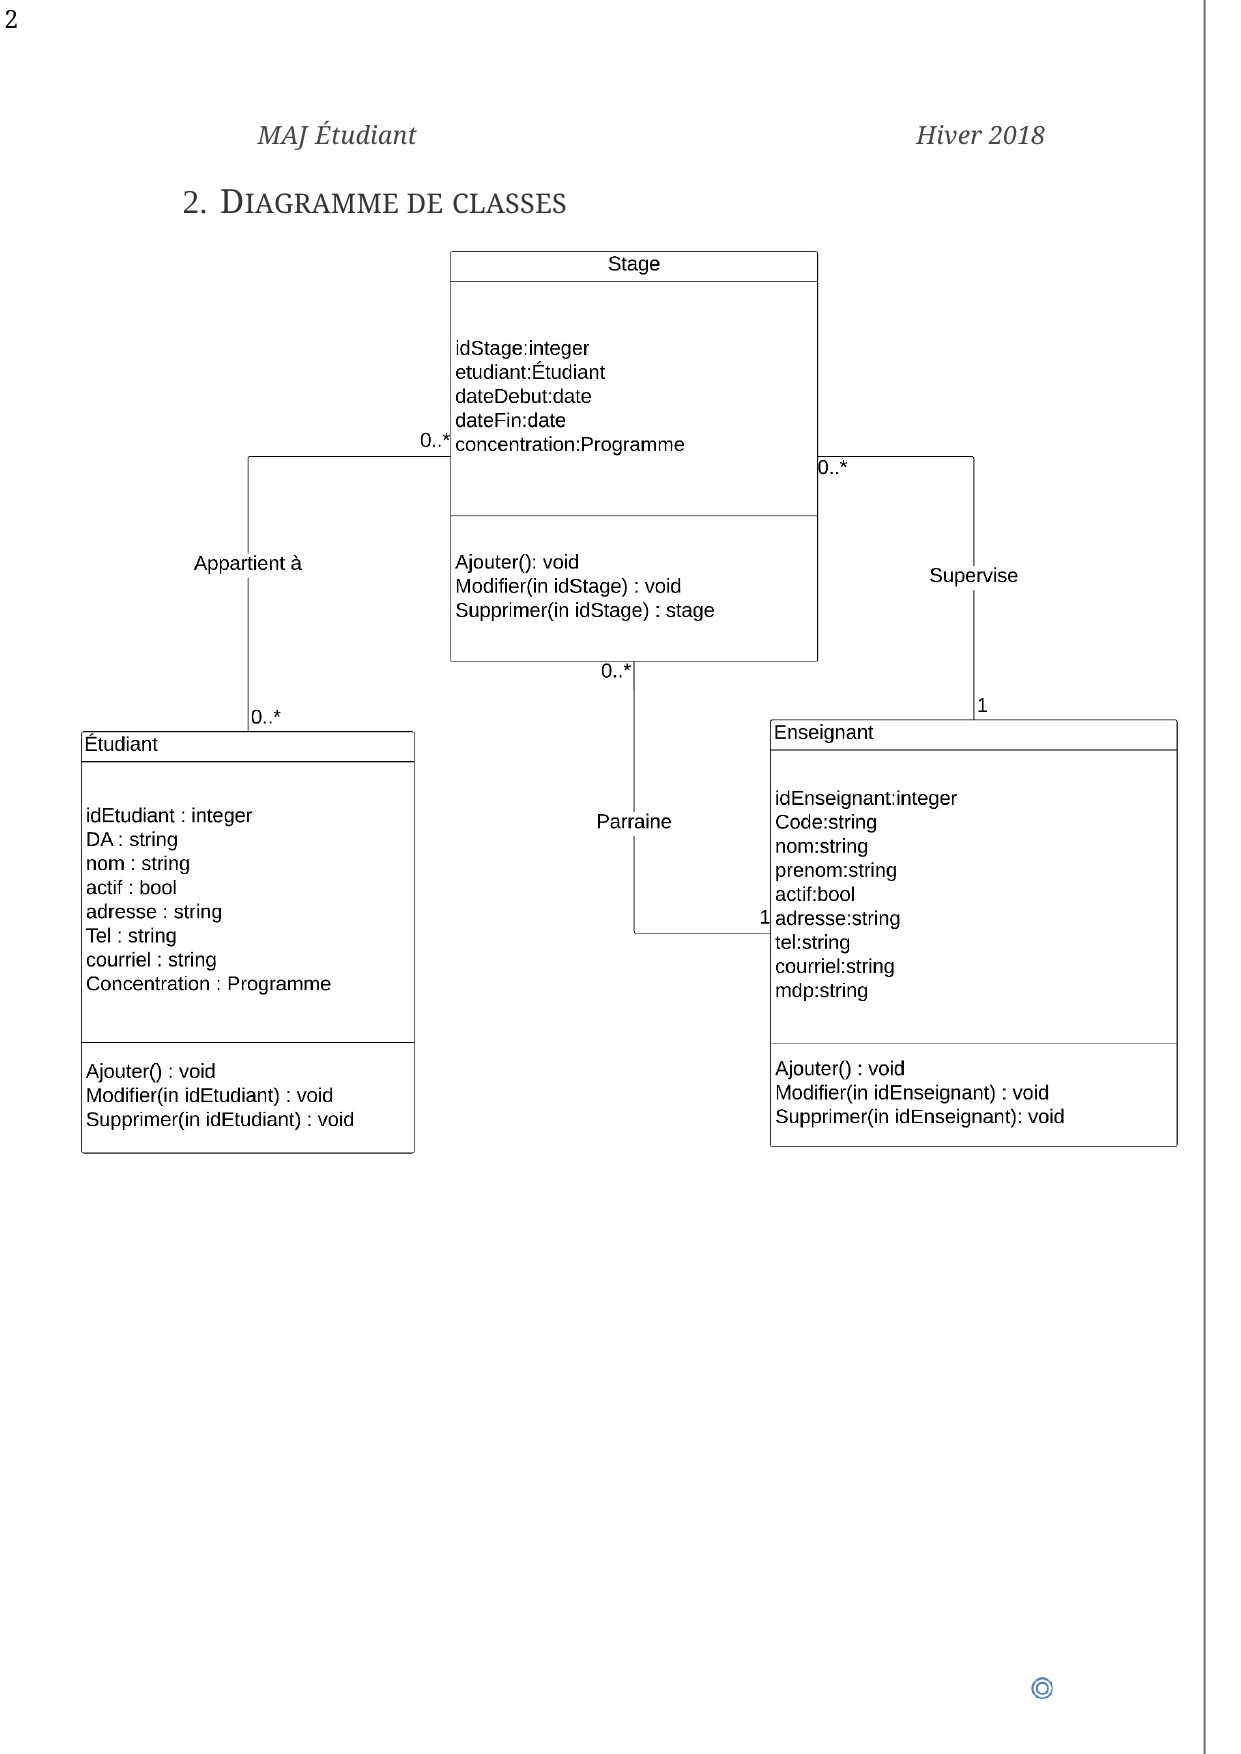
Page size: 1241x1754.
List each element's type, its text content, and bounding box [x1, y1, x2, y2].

picture [66, 236, 1188, 1165]
picture [1031, 1677, 1053, 1699]
text MAJ Étudiant Hiver 2018 [257, 117, 1065, 152]
list DIAGRAMME DE CLASSES [182, 178, 1065, 224]
